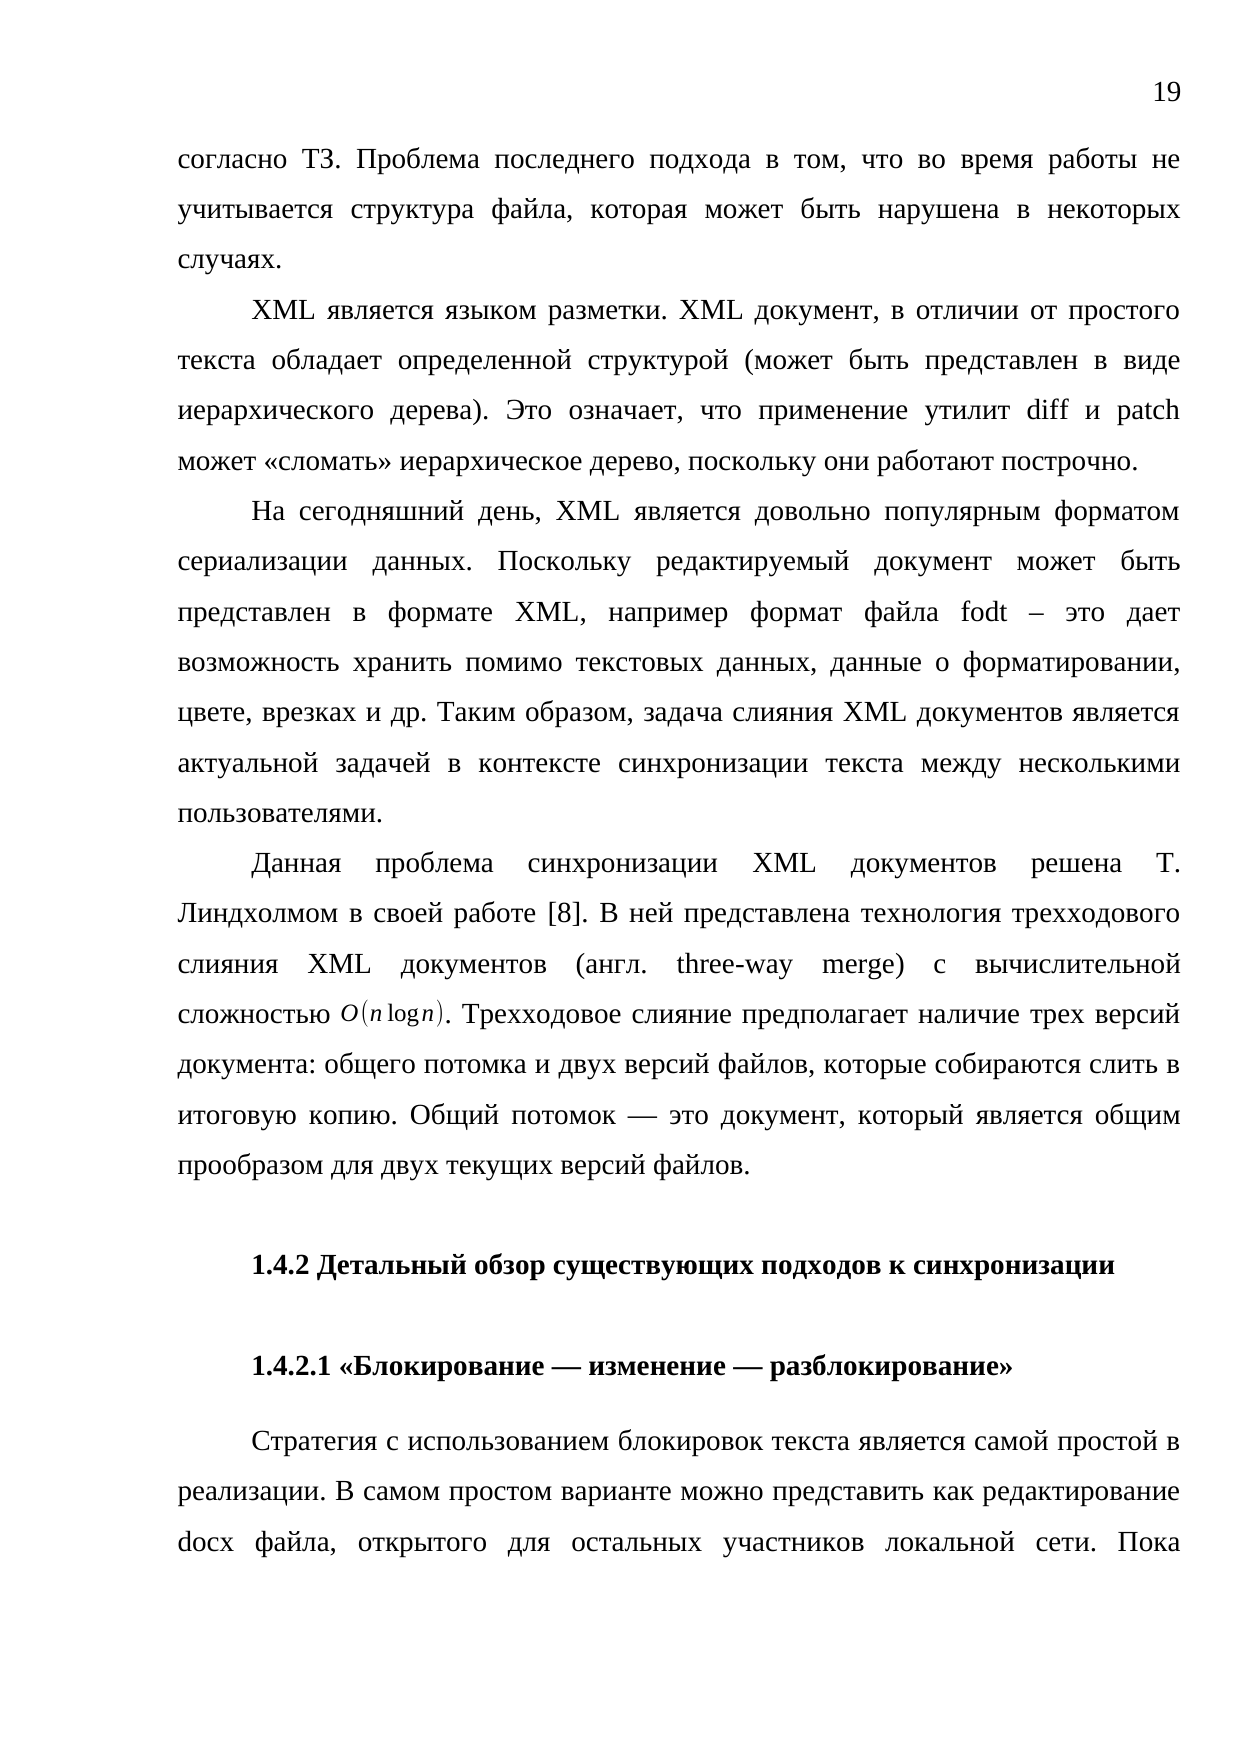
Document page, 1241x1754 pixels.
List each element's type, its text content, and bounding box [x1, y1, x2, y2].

text На сегодняшний день, XML является довольно популярным форматом сериализации данных. Поскольку редактируемый документ может быть представлен в формате XML, например формат файла fodt – это дает возможность хранить помимо текстовых данных, данные о форматировании, цвете, врезках и др. Таким образом, задача слияния XML документов является актуальной задачей в контексте синхронизации текста между несколькими пользователями. [177, 493, 1181, 828]
subtitle «Блокирование — изменение — разблокирование» [251, 1348, 1181, 1381]
text XML является языком разметки. XML документ, в отличии от простого текста обладает определенной структурой (может быть представлен в виде иерархического дерева). Это означает, что применение утилит diff и patch может «сломать» иерархическое дерево, поскольку они работают построчно. [177, 292, 1181, 476]
subtitle Детальный обзор существующих подходов к синхронизации [251, 1247, 1181, 1281]
text Данная проблема синхронизации XML документов решена Т. Линдхолмом в своей работе [8]. В ней представлена технология трехходового слияния XML документов (англ. three-way merge) с вычислительной сложностью . Трехходовое слияние предполагает наличие трех версий документа: общего потомка и двух версий файлов, которые собираются слить в итоговую копию. Общий потомок — это документ, который является общим прообразом для двух текущих версий файлов. [177, 845, 1181, 1181]
